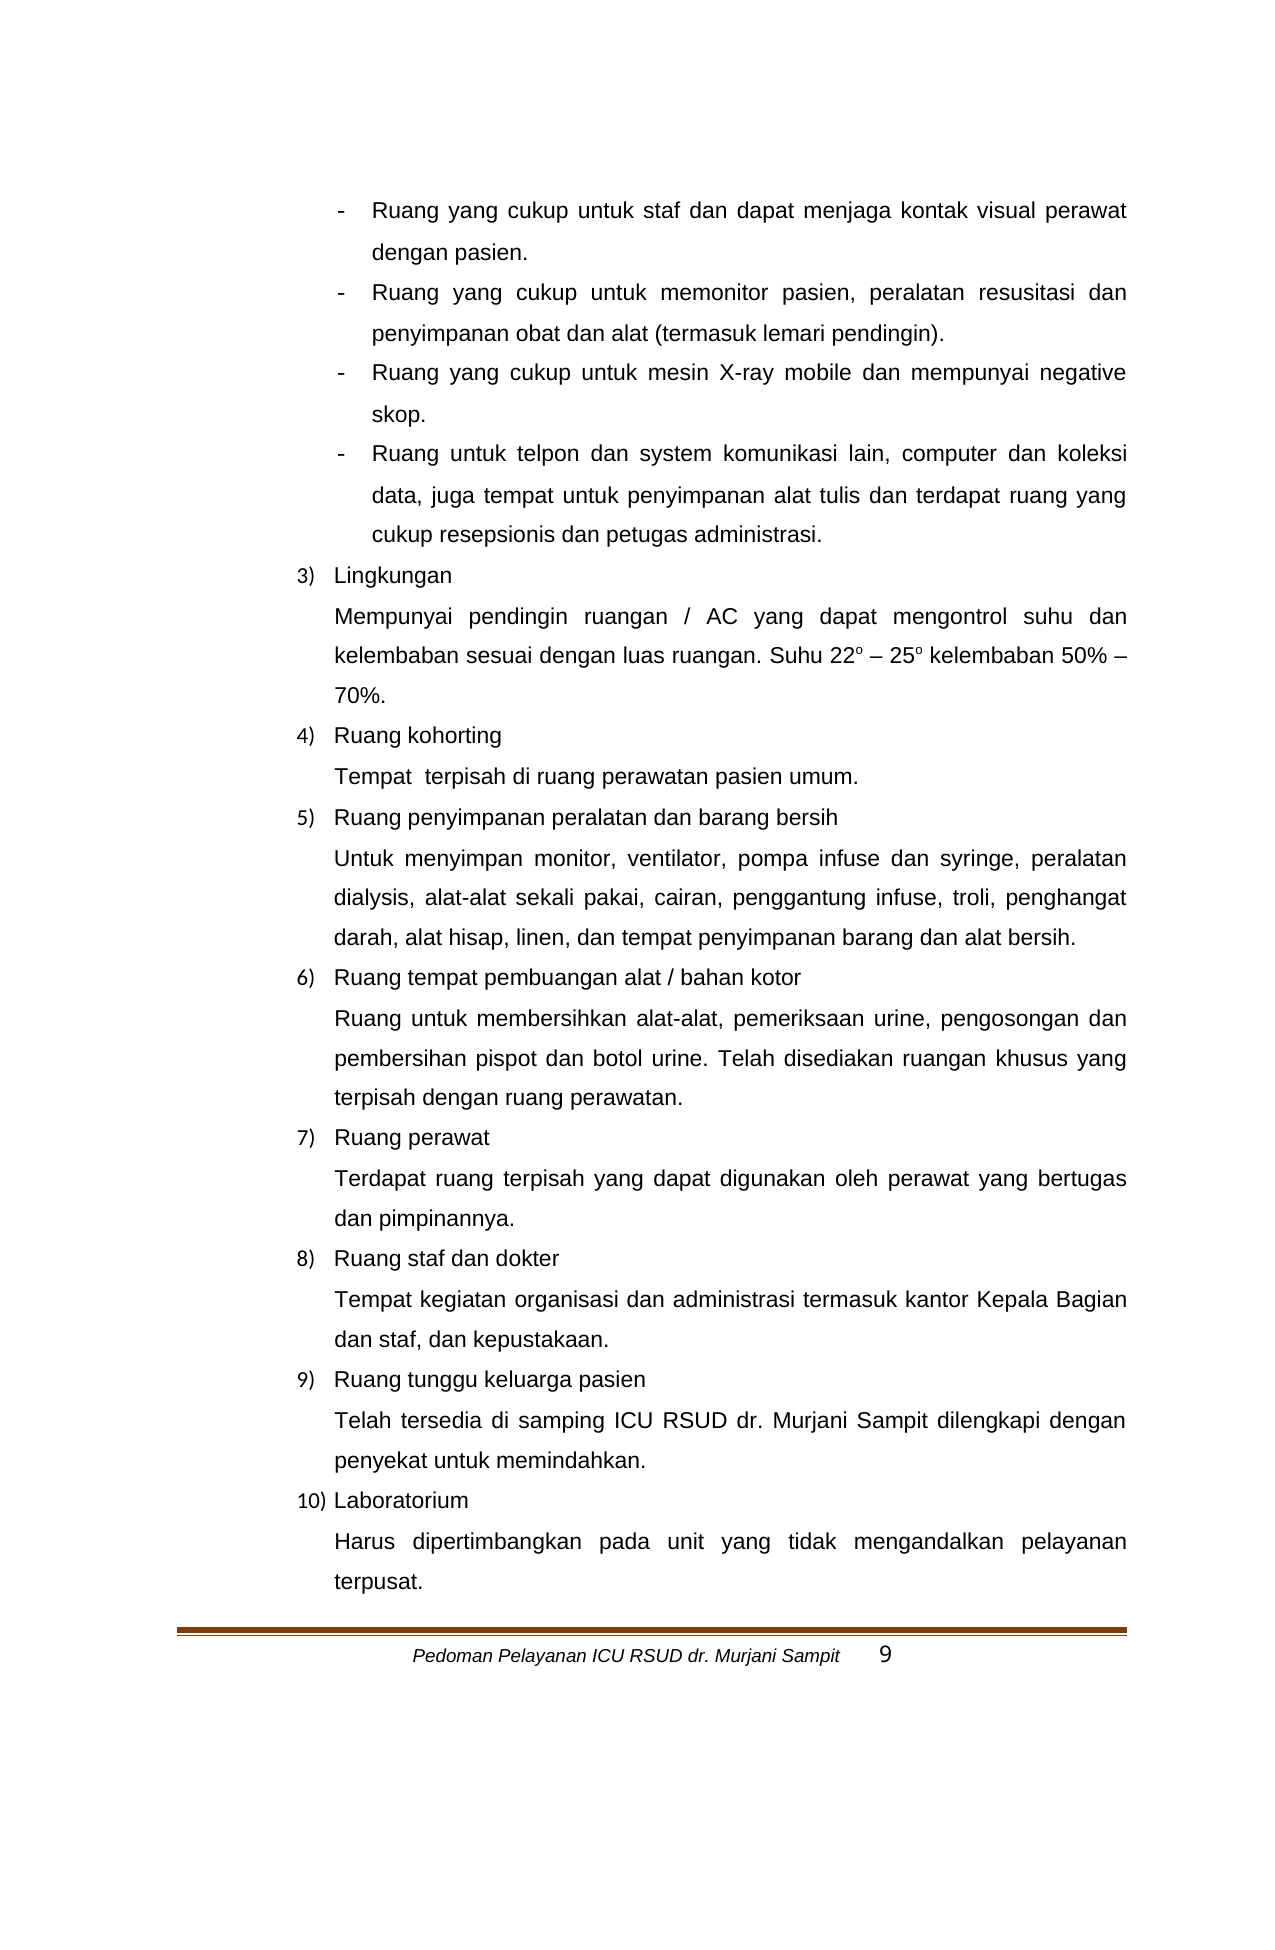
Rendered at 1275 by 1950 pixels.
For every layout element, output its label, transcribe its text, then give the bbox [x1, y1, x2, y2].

list Untuk menyimpan monitor, ventilator, pompa infuse dan syringe, peralatan dialysis, alat-alat sekali pakai, cairan, penggantung infuse, troli, penghangat darah, alat hisap, linen, dan tempat penyimpanan barang dan alat bersih. [334, 844, 1127, 950]
list Ruang yang cukup untuk memonitor pasien, peralatan resusitasi dan penyimpanan obat dan alat (termasuk lemari pendingin). [334, 278, 1127, 346]
list Harus dipertimbangkan pada unit yang tidak mengandalkan pelayanan terpusat. [334, 1528, 1127, 1594]
list Ruang staf dan dokter [296, 1244, 1127, 1272]
list Laboratorium [296, 1486, 1127, 1514]
list Ruang untuk membersihkan alat-alat, pemeriksaan urine, pengosongan dan pembersihan pispot dan botol urine. Telah disediakan ruangan khusus yang terpisah dengan ruang perawatan. [334, 1005, 1127, 1110]
list Tempat kegiatan organisasi dan administrasi termasuk kantor Kepala Bagian dan staf, dan kepustakaan. [334, 1286, 1127, 1352]
list Lingkungan [296, 561, 1127, 589]
list Terdapat ruang terpisah yang dapat digunakan oleh perawat yang bertugas dan pimpinannya. [334, 1165, 1127, 1231]
list Ruang untuk telpon dan system komunikasi lain, computer dan koleksi data, juga tempat untuk penyimpanan alat tulis dan terdapat ruang yang cukup resepsionis dan petugas administrasi. [334, 440, 1127, 548]
list Ruang tunggu keluarga pasien [296, 1365, 1127, 1393]
list Tempat terpisah di ruang perawatan pasien umum. [334, 763, 1127, 789]
list Ruang yang cukup untuk staf dan dapat menjaga kontak visual perawat dengan pasien. [334, 197, 1127, 265]
list Ruang kohorting [296, 721, 1127, 749]
list Ruang tempat pembuangan alat / bahan kotor [296, 963, 1127, 991]
list Ruang penyimpanan peralatan dan barang bersih [296, 803, 1127, 831]
list Ruang perawat [297, 1123, 1127, 1151]
list Telah tersedia di samping ICU RSUD dr. Murjani Sampit dilengkapi dengan penyekat untuk memindahkan. [334, 1407, 1127, 1473]
list Ruang yang cukup untuk mesin X-ray mobile dan mempunyai negative skop. [334, 359, 1127, 427]
list Mempunyai pendingin ruangan / AC yang dapat mengontrol suhu dan kelembaban sesuai dengan luas ruangan. Suhu 22o – 25o kelembaban 50% – 70%. [334, 603, 1127, 708]
